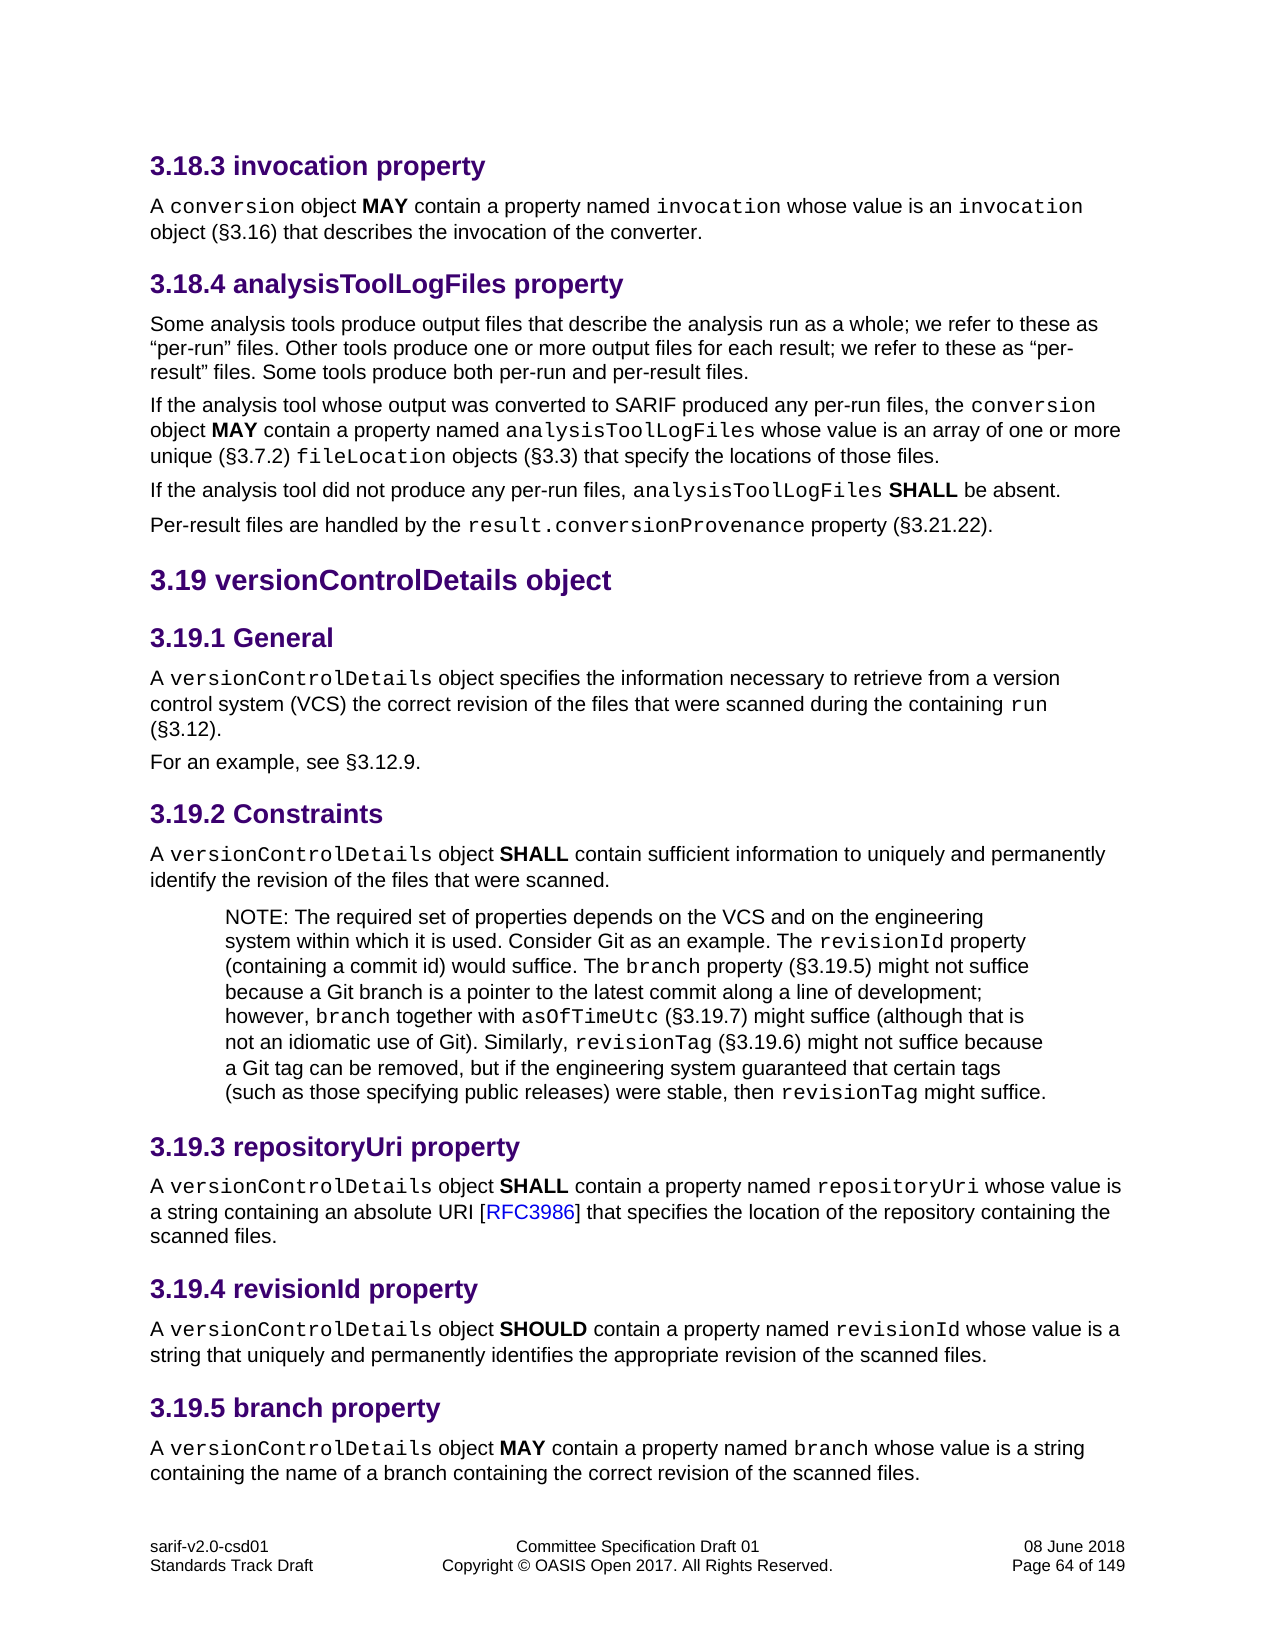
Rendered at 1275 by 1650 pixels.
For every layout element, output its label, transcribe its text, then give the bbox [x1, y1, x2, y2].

text A versionControlDetails object SHALL contain sufficient information to uniquely and permanently identify the revision of the files that were scanned. [150, 842, 1125, 892]
subtitle versionControlDetails object [150, 563, 1125, 597]
subtitle analysisToolLogFiles property [150, 268, 1125, 300]
subtitle branch property [150, 1392, 1125, 1423]
subtitle General [150, 622, 1125, 653]
text NOTE: The required set of properties depends on the VCS and on the engineering system within which it is used. Consider Git as an example. The revisionId property (containing a commit id) would suffice. The branch property (§3.19.5) might not suffice because a Git branch is a pointer to the latest commit along a line of development; however, branch together with asOfTimeUtc (§3.19.7) might suffice (although that is not an idiomatic use of Git). Similarly, revisionTag (§3.19.6) might not suffice because a Git tag can be removed, but if the engineering system guaranteed that certain tags (such as those specifying public releases) were stable, then revisionTag might suffice. [225, 904, 1050, 1106]
subtitle repositoryUri property [150, 1131, 1125, 1162]
text For an example, see §3.12.9. [150, 749, 1125, 773]
text A versionControlDetails object SHALL contain a property named repositoryUri whose value is a string containing an absolute URI [RFC3986] that specifies the location of the repository containing the scanned files. [150, 1174, 1125, 1248]
text If the analysis tool whose output was converted to SARIF produced any per-run files, the conversion object MAY contain a property named analysisToolLogFiles whose value is an array of one or more unique (§3.7.2) fileLocation objects (§3.3) that specify the locations of those files. [150, 392, 1125, 470]
text If the analysis tool did not produce any per-run files, analysisToolLogFiles SHALL be absent. [150, 478, 1125, 504]
text A versionControlDetails object SHOULD contain a property named revisionId whose value is a string that uniquely and permanently identifies the appropriate revision of the scanned files. [150, 1317, 1125, 1367]
subtitle invocation property [150, 150, 1125, 181]
text A versionControlDetails object specifies the information necessary to retrieve from a version control system (VCS) the correct revision of the files that were scanned during the containing run (§3.12). [150, 666, 1125, 741]
subtitle revisionId property [150, 1273, 1125, 1304]
text A versionControlDetails object MAY contain a property named branch whose value is a string containing the name of a branch containing the correct revision of the scanned files. [150, 1435, 1125, 1485]
text A conversion object MAY contain a property named invocation whose value is an invocation object (§3.16) that describes the invocation of the converter. [150, 194, 1125, 243]
subtitle Constraints [150, 798, 1125, 830]
text Per-result files are handled by the result.conversionProvenance property (§3.21.22). [150, 512, 1125, 538]
text Some analysis tools produce output files that describe the analysis run as a whole; we refer to these as “per-run” files. Other tools produce one or more output files for each result; we refer to these as “per-result” files. Some tools produce both per-run and per-result files. [150, 312, 1125, 384]
